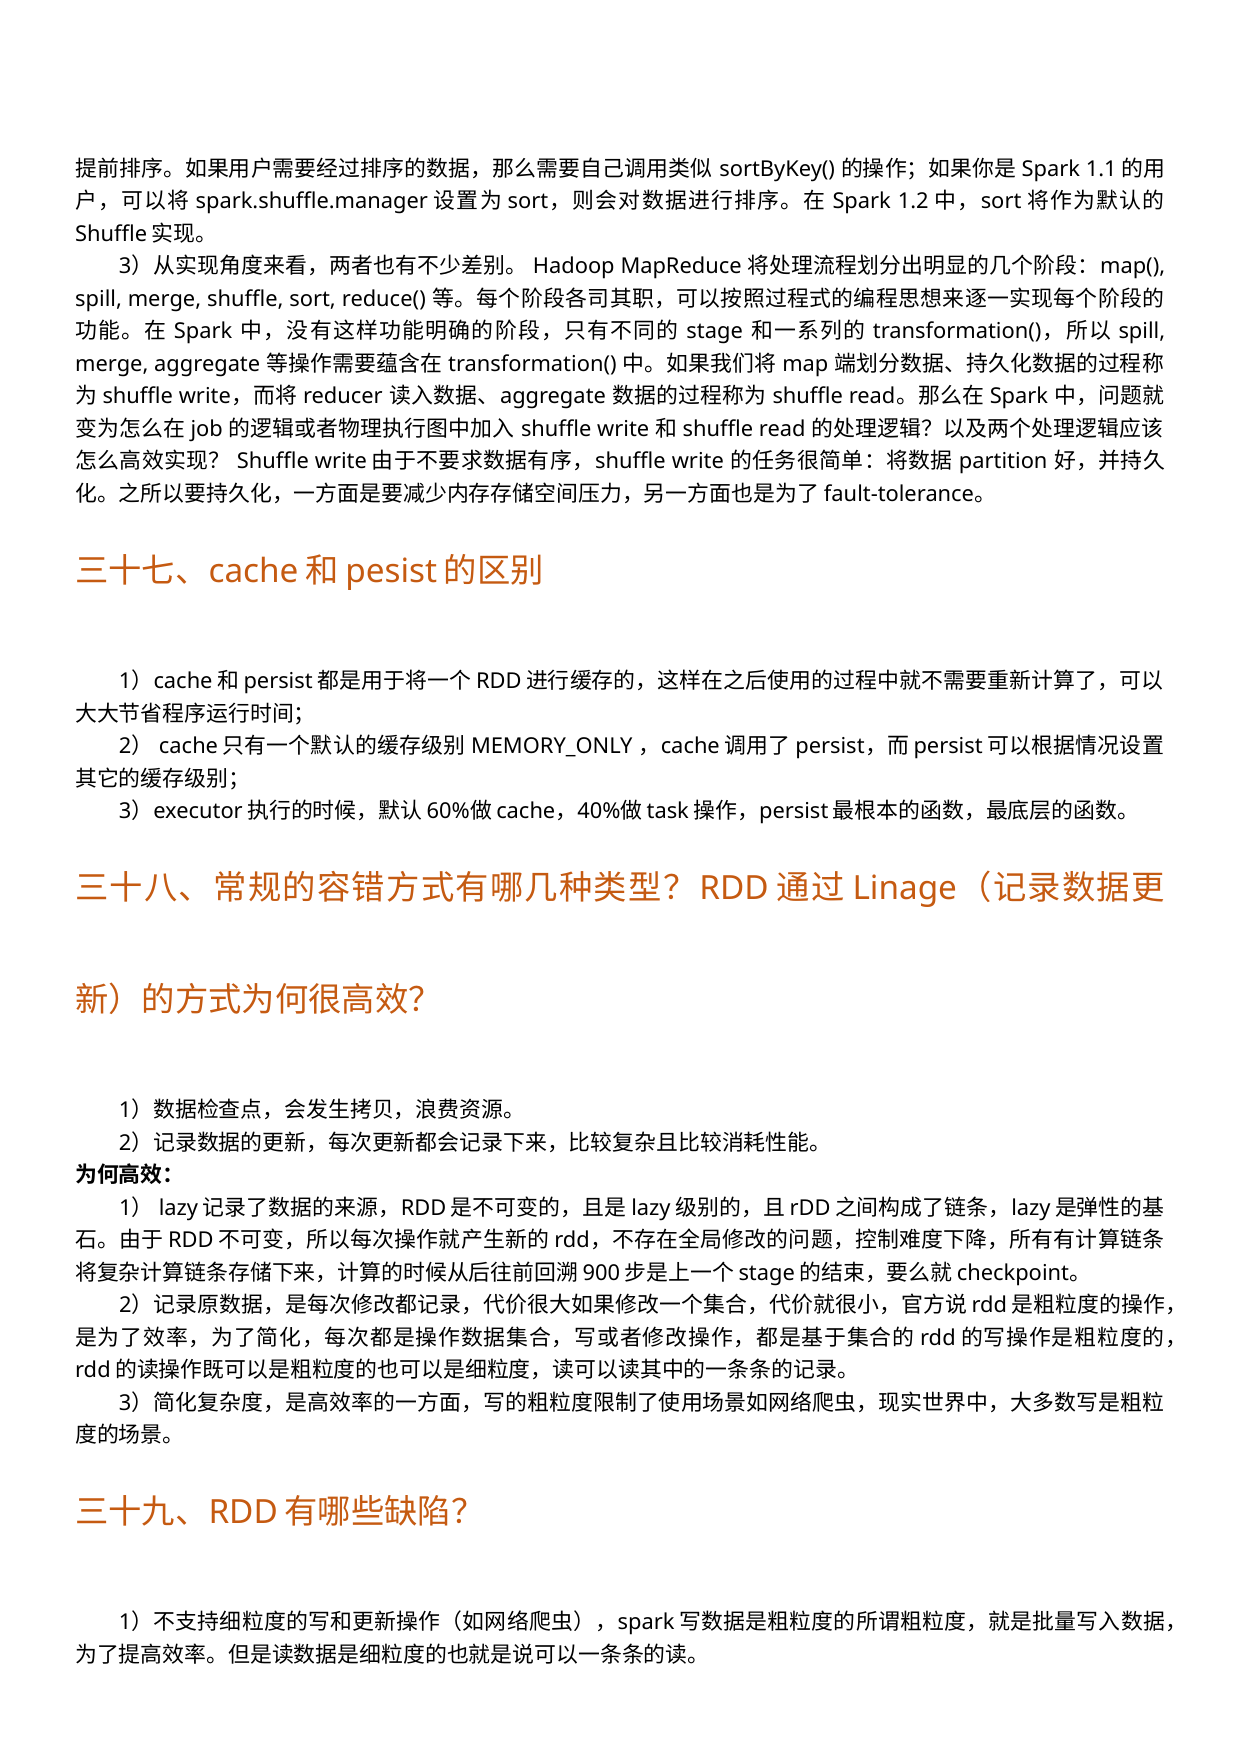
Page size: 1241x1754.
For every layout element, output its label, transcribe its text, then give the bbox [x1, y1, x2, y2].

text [75, 151, 1165, 248]
text 1）数据检查点，会发生拷贝，浪费资源。 [75, 1092, 1165, 1124]
text 2）记录数据的更新，每次更新都会记录下来，比较复杂且比较消耗性能。 [75, 1124, 1165, 1157]
text 2） cache只有一个默认的缓存级别MEMORY_ONLY ，cache调用了persist，而persist可以根据情况设置其它的缓存级别； [75, 728, 1165, 793]
text 3）从实现角度来看，两者也有不少差别。 Hadoop MapReduce 将处理流程划分出明显的几个阶段：map(), spill, merge, shuffle, sort, reduce() 等。每个阶段各司其职，可以按照过程式的编程思想来逐一实现每个阶段的功能。在 Spark 中，没有这样功能明确的阶段，只有不同的 stage 和一系列的 transformation()，所以 spill, merge, aggregate 等操作需要蕴含在 transformation() 中。如果我们将 map 端划分数据、持久化数据的过程称为 shuffle write，而将 reducer 读入数据、aggregate 数据的过程称为 shuffle read。那么在 Spark 中，问题就变为怎么在 job 的逻辑或者物理执行图中加入 shuffle write 和 shuffle read 的处理逻辑？以及两个处理逻辑应该怎么高效实现？ Shuffle write由于不要求数据有序，shuffle write 的任务很简单：将数据 partition 好，并持久化。之所以要持久化，一方面是要减少内存存储空间压力，另一方面也是为了 fault-tolerance。 [75, 248, 1165, 508]
text 3）​简化复杂度，是高效率的一方面，写的粗粒度限制了使用场景如网络爬虫，现实世界中，大多数写是粗粒度的场景。 [75, 1384, 1165, 1449]
text 1）cache和persist都是用于将一个RDD进行缓存的，这样在之后使用的过程中就不需要重新计算了，可以大大节省程序运行时间； [75, 663, 1165, 728]
subtitle 三十八、常规的容错方式有哪几种类型？RDD通过Linage（记录数据更新）的方式为何很高效？ [75, 852, 1165, 1030]
text 为何高效： [75, 1157, 1165, 1189]
text 1） lazy记录了数据的来源，RDD是不可变的，且是lazy级别的，且rDD之间构成了链条，lazy是弹性的基石。由于RDD不可变，所以每次操作就产生新的rdd，不存在全局修改的问题，控制难度下降，所有有计算链条将复杂计算链条存储下来，计算的时候从后往前回溯900步是上一个stage的结束，要么就checkpoint。 [75, 1189, 1165, 1287]
text 1）不支持细粒度的写和更新操作（如网络爬虫），spark写数据是粗粒度的所谓粗粒度，就是批量写入数据，为了提高效率。但是读数据是细粒度的也就是说可以一条条的读。 [75, 1604, 1165, 1669]
subtitle 三十九、RDD有哪些缺陷？ [75, 1476, 1165, 1541]
subtitle 三十七、cache和pesist的区别 [75, 535, 1165, 600]
text 3）executor执行的时候，默认60%做cache，40%做task操作，persist最根本的函数，最底层的函数。 [75, 793, 1165, 825]
text 2）记录原数据，是每次修改都记录，代价很大如果修改一个集合，代价就很小，官方说rdd是粗粒度的操作，是为了效率，为了简化，每次都是操作数据集合，写或者修改操作，都是基于集合的rdd的写操作是粗粒度的，rdd的读操作既可以是粗粒度的也可以是细粒度，读可以读其中的一条条的记录。 [75, 1287, 1165, 1384]
